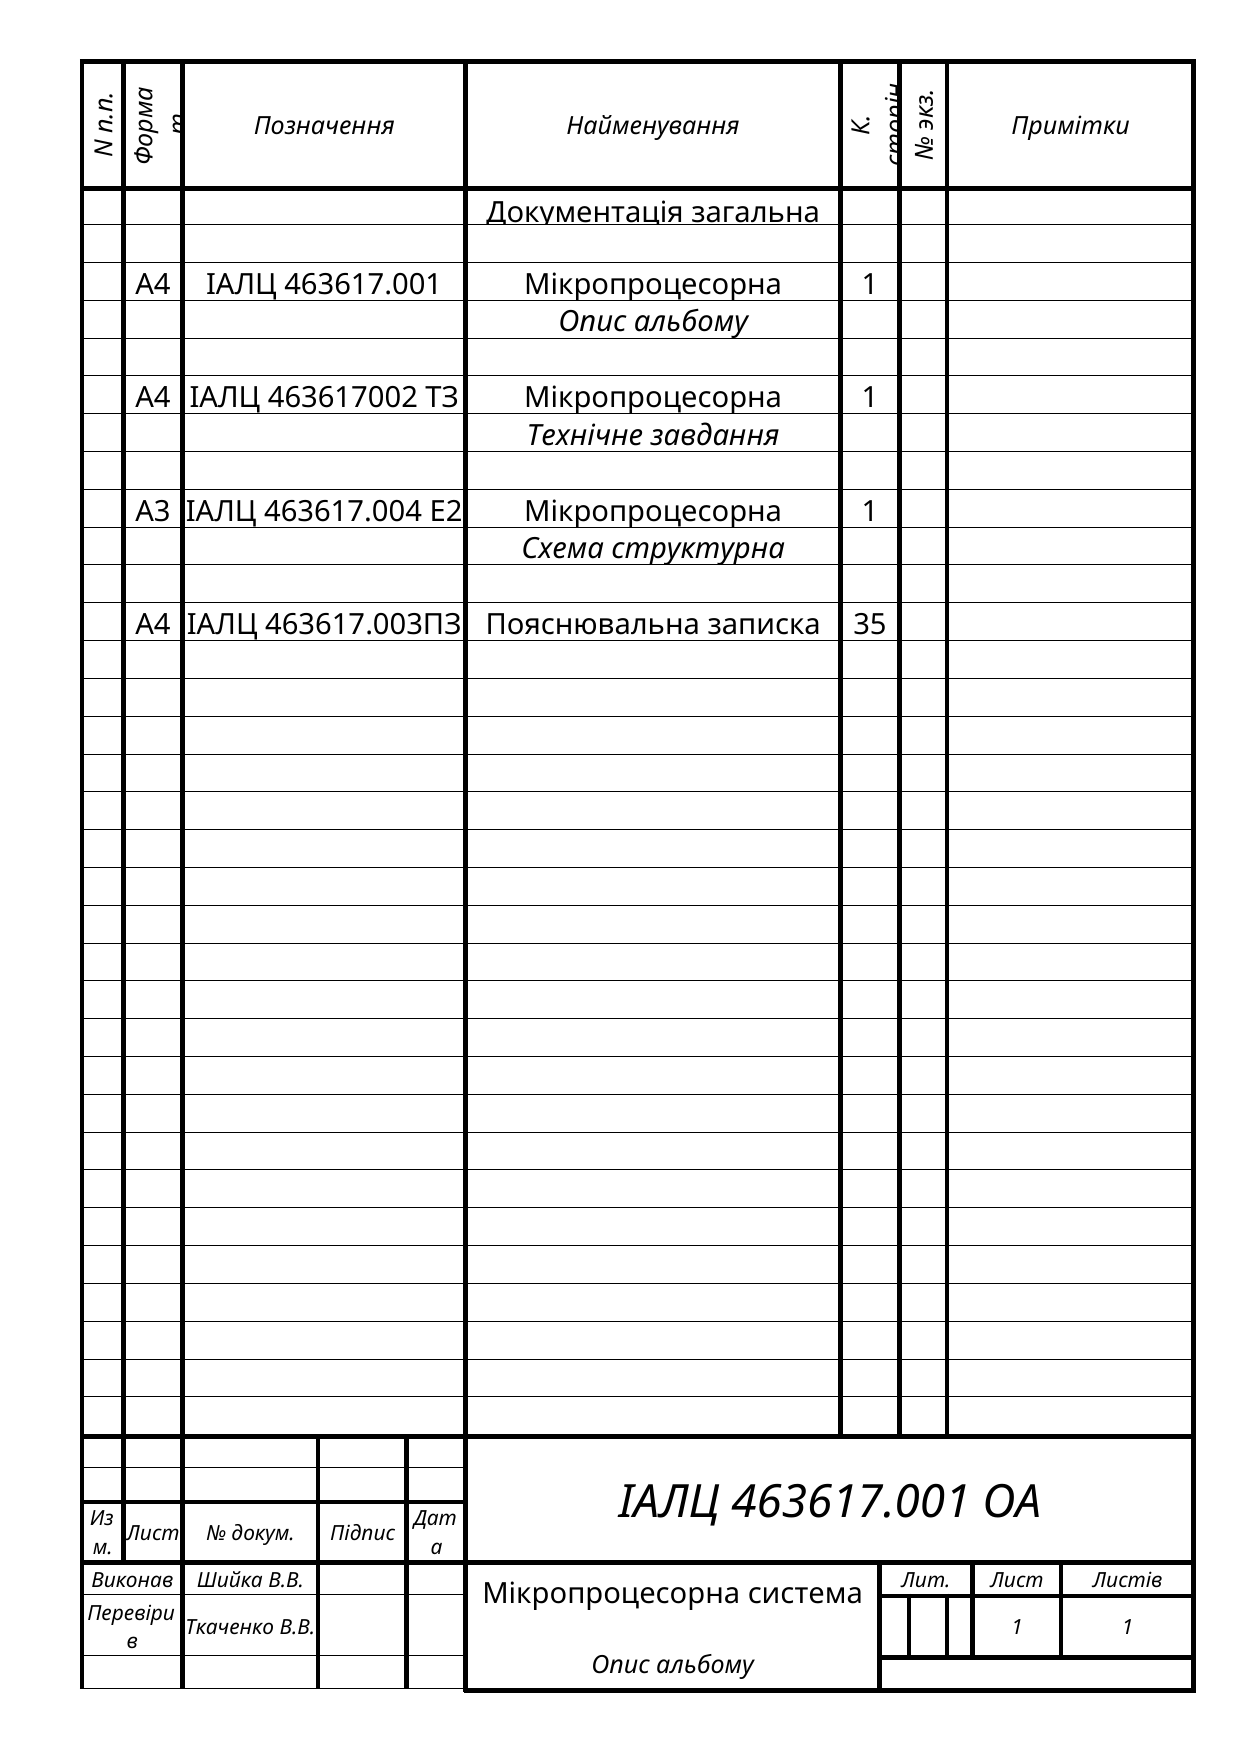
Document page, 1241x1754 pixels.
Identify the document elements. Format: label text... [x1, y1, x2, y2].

table_cell [843, 755, 897, 791]
table_cell [949, 414, 1191, 451]
table_cell [902, 1246, 945, 1283]
table_cell Мікропроцесорна система [468, 490, 838, 527]
table_cell [902, 339, 945, 375]
table_cell [126, 755, 180, 791]
table_cell Мікропроцесорна система [468, 263, 838, 300]
table_cell [126, 981, 180, 1018]
table_cell [320, 1565, 404, 1593]
table_cell [843, 944, 897, 980]
table_cell [84, 755, 121, 791]
table_cell [84, 1246, 121, 1283]
table_cell [126, 528, 180, 564]
table_cell [126, 868, 180, 905]
table_cell [468, 452, 838, 489]
table_cell [84, 1208, 121, 1245]
table_cell [126, 1439, 180, 1467]
table_cell ІАЛЦ 463617.004 Е2 [185, 490, 463, 527]
table_cell [949, 830, 1191, 867]
table_cell [843, 225, 897, 262]
table_cell [902, 1170, 945, 1207]
table_cell [949, 225, 1191, 262]
table_cell [185, 830, 463, 867]
table_cell [843, 191, 897, 224]
table_cell [185, 944, 463, 980]
table_cell [843, 1360, 897, 1396]
table_cell [468, 1322, 838, 1358]
table_cell [949, 263, 1191, 300]
table_cell [84, 528, 121, 564]
table_cell Ткаченко В.В. [185, 1595, 316, 1655]
table_cell [84, 376, 121, 413]
table_cell [409, 1656, 463, 1688]
table_cell [949, 679, 1191, 716]
table_header Позначення [185, 64, 463, 186]
table_cell 1 [975, 1598, 1059, 1655]
table_cell [126, 191, 180, 224]
table_cell [843, 565, 897, 602]
table_cell [185, 565, 463, 602]
table_cell [949, 755, 1191, 791]
table_cell [949, 1170, 1191, 1207]
table_cell [949, 1322, 1191, 1358]
table_cell [84, 1439, 121, 1467]
table_cell [949, 1133, 1191, 1169]
table_cell [902, 906, 945, 942]
table_cell 1 [1063, 1598, 1191, 1655]
table_cell [126, 1468, 180, 1500]
table_cell ІАЛЦ 463617.001 ОА [185, 263, 463, 300]
table_cell [902, 225, 945, 262]
table_cell [468, 1360, 838, 1396]
table_cell [126, 1133, 180, 1169]
table_cell [185, 1208, 463, 1245]
table_cell Изм. [84, 1504, 121, 1560]
table_cell [185, 1284, 463, 1321]
table_cell [468, 906, 838, 942]
table_cell [843, 679, 897, 716]
table_cell [843, 641, 897, 678]
table_cell [902, 944, 945, 980]
table_cell [185, 452, 463, 489]
table_cell [126, 225, 180, 262]
table_cell [902, 1057, 945, 1094]
table_header Формат [126, 64, 180, 186]
table_cell [949, 1019, 1191, 1056]
table_cell [84, 1397, 121, 1434]
table_cell [185, 868, 463, 905]
table_cell [902, 679, 945, 716]
table_cell [949, 191, 1191, 224]
table_cell [126, 641, 180, 678]
table_cell [84, 1133, 121, 1169]
table_header Найменування [468, 64, 838, 186]
table_cell [949, 339, 1191, 375]
table_cell [902, 1095, 945, 1132]
table_cell [843, 1019, 897, 1056]
table_cell [84, 490, 121, 527]
table_cell [126, 1057, 180, 1094]
table_cell [949, 1360, 1191, 1396]
table_cell [902, 792, 945, 829]
table_cell [126, 1170, 180, 1207]
table_cell [468, 339, 838, 375]
table_cell Підпис [320, 1504, 404, 1560]
table_cell [468, 717, 838, 753]
table_cell [185, 1468, 316, 1500]
table_cell [902, 1284, 945, 1321]
table_cell [949, 1284, 1191, 1321]
table_cell [902, 1322, 945, 1358]
table_header № экз. [902, 64, 945, 186]
table_cell 1 [843, 263, 897, 300]
table_cell [185, 528, 463, 564]
table_cell [468, 1095, 838, 1132]
table_cell [185, 1057, 463, 1094]
table_cell [185, 1397, 463, 1434]
table_cell [84, 792, 121, 829]
table_cell [126, 717, 180, 753]
table_cell [843, 301, 897, 337]
table_cell [843, 906, 897, 942]
table_cell [185, 906, 463, 942]
table_cell [185, 1360, 463, 1396]
table_cell А4 [126, 603, 180, 640]
table_cell [126, 1019, 180, 1056]
table_cell [949, 301, 1191, 337]
table_cell [126, 452, 180, 489]
table_cell [902, 868, 945, 905]
table_cell [185, 717, 463, 753]
table_cell [126, 1246, 180, 1283]
table_cell [126, 1397, 180, 1434]
table_cell [409, 1565, 463, 1593]
table_cell [949, 1246, 1191, 1283]
table_cell [949, 1598, 970, 1655]
table_header Примітки [949, 64, 1191, 186]
table_cell Листів [1063, 1565, 1191, 1593]
table_cell [902, 755, 945, 791]
table_cell [902, 191, 945, 224]
table_cell [843, 1322, 897, 1358]
table_cell [843, 868, 897, 905]
table_cell [843, 528, 897, 564]
table_cell [84, 1057, 121, 1094]
table_cell [949, 906, 1191, 942]
table_cell [84, 1322, 121, 1358]
table_cell Лист [975, 1565, 1059, 1593]
table_cell [468, 755, 838, 791]
table_cell [320, 1656, 404, 1688]
table_cell [949, 528, 1191, 564]
table_cell [84, 981, 121, 1018]
table_cell [949, 1397, 1191, 1434]
table_cell [185, 1246, 463, 1283]
table_cell [902, 490, 945, 527]
table_cell [320, 1595, 404, 1655]
table_cell А3 [126, 490, 180, 527]
table_cell [84, 1360, 121, 1396]
table_cell [409, 1439, 463, 1467]
table_cell [185, 679, 463, 716]
table_cell [185, 339, 463, 375]
table_cell [185, 755, 463, 791]
table_cell [468, 1284, 838, 1321]
table_cell [902, 565, 945, 602]
table_cell [84, 679, 121, 716]
table_cell [185, 414, 463, 451]
table_cell [468, 1057, 838, 1094]
table_cell [843, 1095, 897, 1132]
table_cell [320, 1439, 404, 1467]
table_cell [84, 1284, 121, 1321]
table_cell [468, 1170, 838, 1207]
table_cell [468, 679, 838, 716]
table_cell [949, 944, 1191, 980]
table_cell Опис альбому [468, 301, 838, 337]
table_cell [843, 1133, 897, 1169]
table_cell [185, 1019, 463, 1056]
table_cell [126, 1095, 180, 1132]
table_cell [84, 1656, 180, 1688]
table_cell [468, 641, 838, 678]
table_cell [126, 1322, 180, 1358]
table_cell [882, 1598, 907, 1655]
table_cell [185, 1133, 463, 1169]
table_cell [843, 1208, 897, 1245]
table_cell [320, 1468, 404, 1500]
table_cell [949, 792, 1191, 829]
table_cell [468, 868, 838, 905]
table_cell [126, 906, 180, 942]
table_cell [468, 1133, 838, 1169]
table_cell [949, 1095, 1191, 1132]
table_cell Мікропроцесорна система [468, 376, 838, 413]
table_cell [84, 1019, 121, 1056]
table_cell [84, 1095, 121, 1132]
table_cell [468, 792, 838, 829]
table_cell Виконав [84, 1565, 180, 1593]
table_cell [902, 1397, 945, 1434]
table_cell Технічне завдання [468, 414, 838, 451]
table_cell [126, 339, 180, 375]
table_cell [409, 1468, 463, 1500]
table_cell [843, 792, 897, 829]
table_cell Перевірив [84, 1595, 180, 1655]
table_cell [84, 414, 121, 451]
table_cell [409, 1595, 463, 1655]
table_cell [468, 565, 838, 602]
table_cell 1 [843, 376, 897, 413]
table_cell [468, 981, 838, 1018]
table_cell [84, 452, 121, 489]
table_cell [185, 1322, 463, 1358]
table_cell [949, 603, 1191, 640]
table_cell [185, 225, 463, 262]
table_cell Мікропроцесорна система Опис альбому [468, 1565, 877, 1688]
table_cell [949, 452, 1191, 489]
table_cell [902, 1208, 945, 1245]
table_cell [902, 641, 945, 678]
table_cell [902, 452, 945, 489]
table_cell [843, 339, 897, 375]
table_cell [185, 1095, 463, 1132]
table_cell [84, 906, 121, 942]
table_cell [902, 717, 945, 753]
table_cell № докум. [185, 1504, 316, 1560]
table_cell [126, 944, 180, 980]
table_cell [843, 830, 897, 867]
table_cell [949, 717, 1191, 753]
table_cell [185, 1170, 463, 1207]
table_cell [468, 944, 838, 980]
table_cell [902, 301, 945, 337]
table_cell [185, 191, 463, 224]
table_cell [185, 641, 463, 678]
table_cell Пояснювальна записка [468, 603, 838, 640]
table_cell [843, 1246, 897, 1283]
table_cell Лит. [882, 1565, 970, 1593]
table_cell [126, 565, 180, 602]
table_cell [468, 830, 838, 867]
table_cell [949, 1208, 1191, 1245]
table_cell [185, 1656, 316, 1688]
table_cell [126, 679, 180, 716]
table_cell [843, 1284, 897, 1321]
table_cell [949, 981, 1191, 1018]
table_header N п.п. [84, 64, 121, 186]
table_cell [843, 1057, 897, 1094]
table_cell [902, 830, 945, 867]
table_cell [902, 1133, 945, 1169]
table_cell А4 [126, 376, 180, 413]
table_cell [468, 225, 838, 262]
table_cell Дата [409, 1504, 463, 1560]
table_cell [843, 1397, 897, 1434]
table_cell [84, 603, 121, 640]
table_cell [84, 944, 121, 980]
table_cell Документація загальна [468, 191, 838, 224]
table_cell [84, 263, 121, 300]
table_cell [126, 830, 180, 867]
table_cell [902, 1019, 945, 1056]
table_cell [84, 225, 121, 262]
table_cell 1 [843, 490, 897, 527]
table_cell [185, 1439, 316, 1467]
table_cell [902, 981, 945, 1018]
table_cell [84, 641, 121, 678]
table_cell [126, 414, 180, 451]
table_cell [949, 641, 1191, 678]
table_cell [84, 868, 121, 905]
table_cell [84, 191, 121, 224]
table_cell [843, 452, 897, 489]
table_cell [84, 717, 121, 753]
table_cell Схема структурна [468, 528, 838, 564]
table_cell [882, 1660, 1191, 1688]
table_cell [126, 1208, 180, 1245]
table_cell [126, 1284, 180, 1321]
table_cell [902, 528, 945, 564]
table_header К. сторін [843, 64, 897, 186]
table_cell [84, 830, 121, 867]
table_cell [843, 1170, 897, 1207]
table_cell [468, 1019, 838, 1056]
table_cell [949, 490, 1191, 527]
table_cell [911, 1598, 945, 1655]
table_cell [84, 1468, 121, 1500]
table_cell [949, 1057, 1191, 1094]
table_cell [902, 263, 945, 300]
table_cell А4 [126, 263, 180, 300]
table_cell ІАЛЦ 463617.001 ОА [468, 1439, 1191, 1560]
table_cell [902, 603, 945, 640]
table_cell [902, 1360, 945, 1396]
table_cell [468, 1397, 838, 1434]
table_cell [468, 1208, 838, 1245]
table_cell [84, 565, 121, 602]
table_cell ІАЛЦ 463617.003ПЗ [185, 603, 463, 640]
table_cell Лист [126, 1504, 180, 1560]
table_cell [843, 981, 897, 1018]
table_cell ІАЛЦ 463617002 ТЗ [185, 376, 463, 413]
table_cell [84, 1170, 121, 1207]
table_cell [126, 301, 180, 337]
table_cell [843, 717, 897, 753]
table_cell [185, 792, 463, 829]
table_cell [949, 868, 1191, 905]
table_cell Шийка В.В. [185, 1565, 316, 1593]
table_cell [902, 414, 945, 451]
table_cell [949, 376, 1191, 413]
table_cell [185, 301, 463, 337]
table_cell [84, 301, 121, 337]
table_cell [84, 339, 121, 375]
table_cell 35 [843, 603, 897, 640]
table_cell [185, 981, 463, 1018]
table_cell [126, 1360, 180, 1396]
table_cell [468, 1246, 838, 1283]
table_cell [843, 414, 897, 451]
table_cell [902, 376, 945, 413]
table_cell [949, 565, 1191, 602]
table_cell [126, 792, 180, 829]
